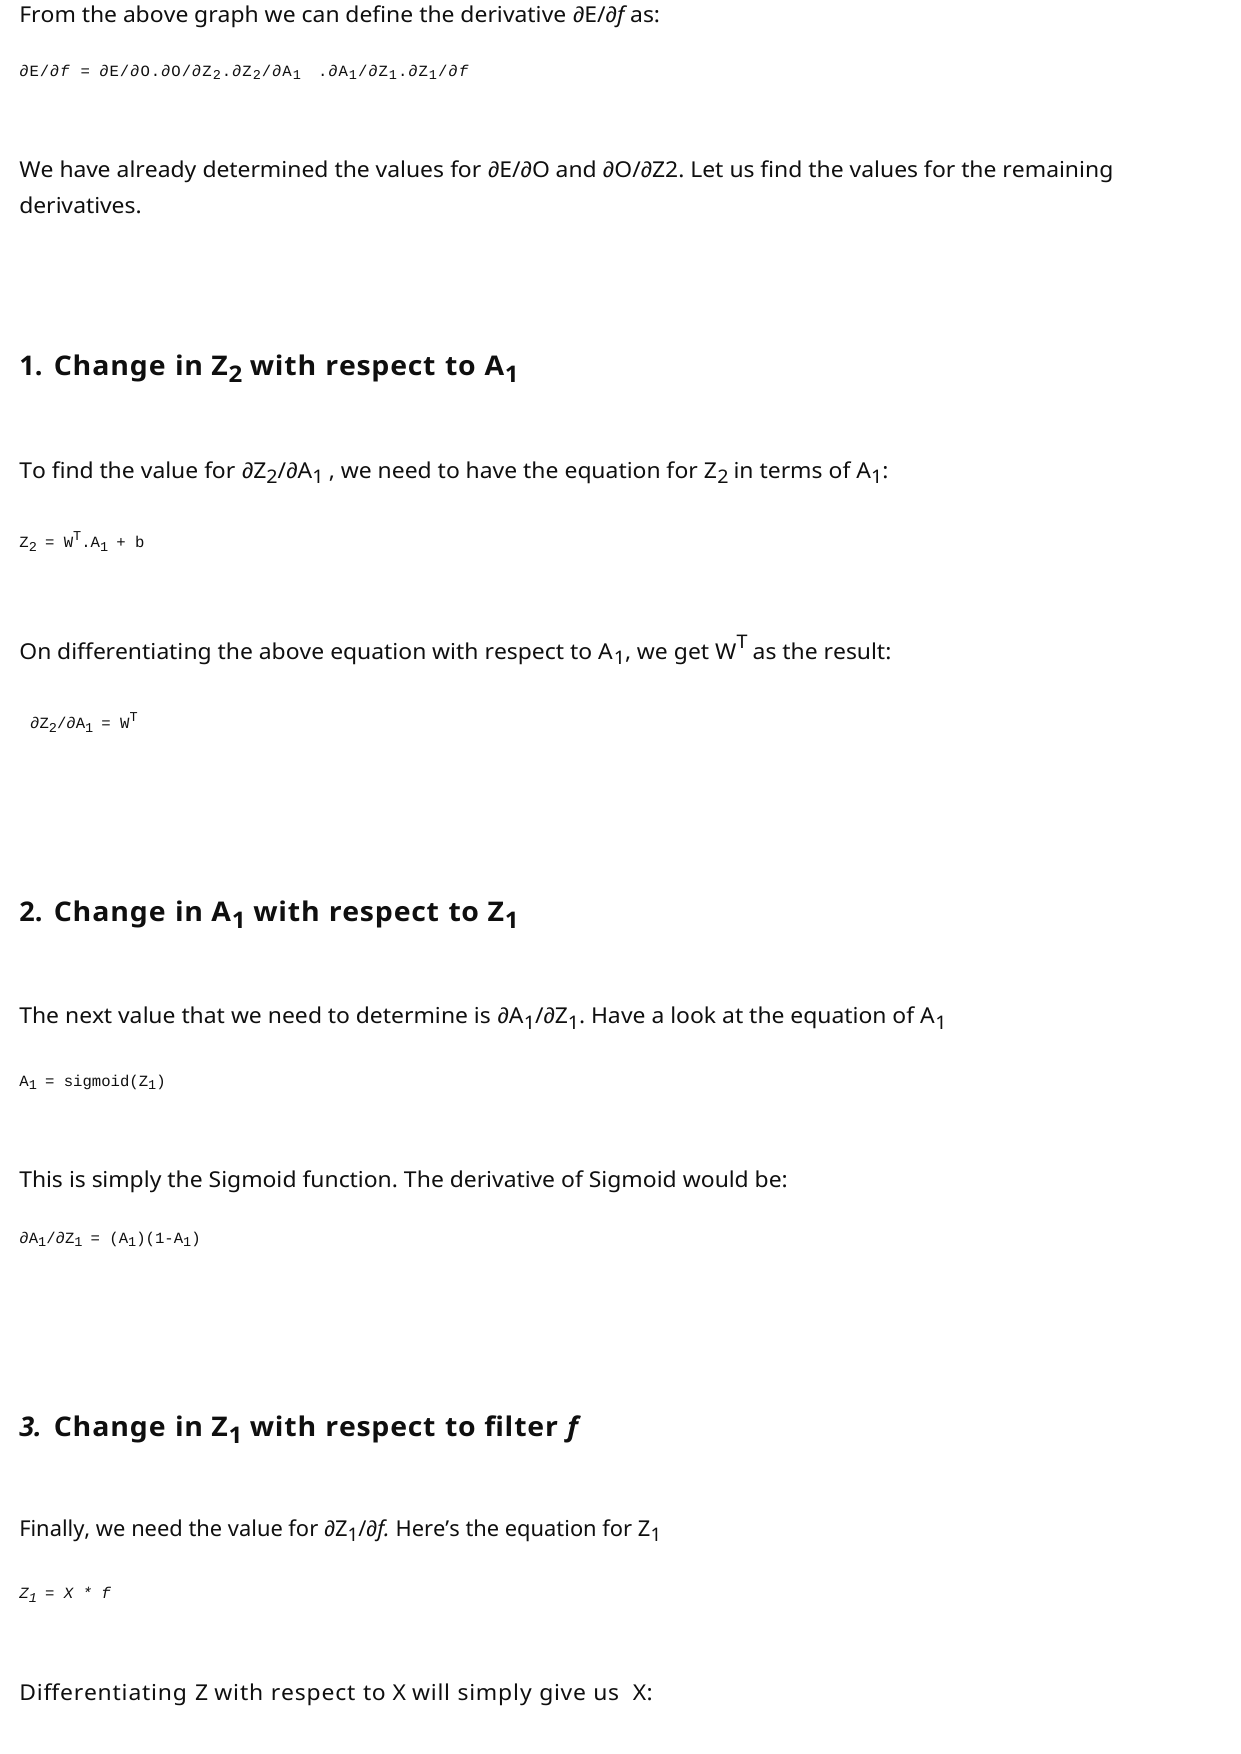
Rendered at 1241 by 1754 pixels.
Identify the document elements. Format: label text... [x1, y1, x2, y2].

text ∂A1/∂Z1 = (A1)(1-A1) [19, 1230, 1215, 1251]
text ∂Z2/∂A1 = WT [30, 711, 1215, 736]
text ∂E/∂f = ∂E/∂O.∂O/∂Z2.∂Z2/∂A1 .∂A1/∂Z1.∂Z1/∂f [19, 63, 1215, 84]
text This is simply the Sigmoid function. The derivative of Sigmoid would be: [19, 1164, 1215, 1194]
subtitle Change in Z2 with respect to A1 [19, 347, 1215, 389]
text Finally, we need the value for ∂Z1/∂f. Here’s the equation for Z1 [19, 1513, 1215, 1547]
text Z1 = X * f [19, 1586, 1215, 1606]
text We have already determined the values for ∂E/∂O and ∂O/∂Z2. Let us find the values for the remaining derivatives. [19, 154, 1196, 220]
text Z2 = WT.A1 + b [19, 529, 1215, 555]
text Differentiating Z with respect to X will simply give us X: [19, 1677, 1215, 1707]
subtitle Change in Z1 with respect to filter f [19, 1407, 1215, 1450]
text To find the value for ∂Z2/∂A1 , we need to have the equation for Z2 in terms of A1: [19, 455, 1215, 489]
text On differentiating the above equation with respect to A1, we get WT as the result: [19, 628, 1215, 670]
text The next value that we need to determine is ∂A1/∂Z1. Have a look at the equation of A1 [19, 1000, 1215, 1035]
text A1 = sigmoid(Z1) [19, 1073, 1215, 1094]
text From the above graph we can define the derivative ∂E/∂f as: [19, 0, 1215, 27]
subtitle Change in A1 with respect to Z1 [19, 892, 1215, 935]
